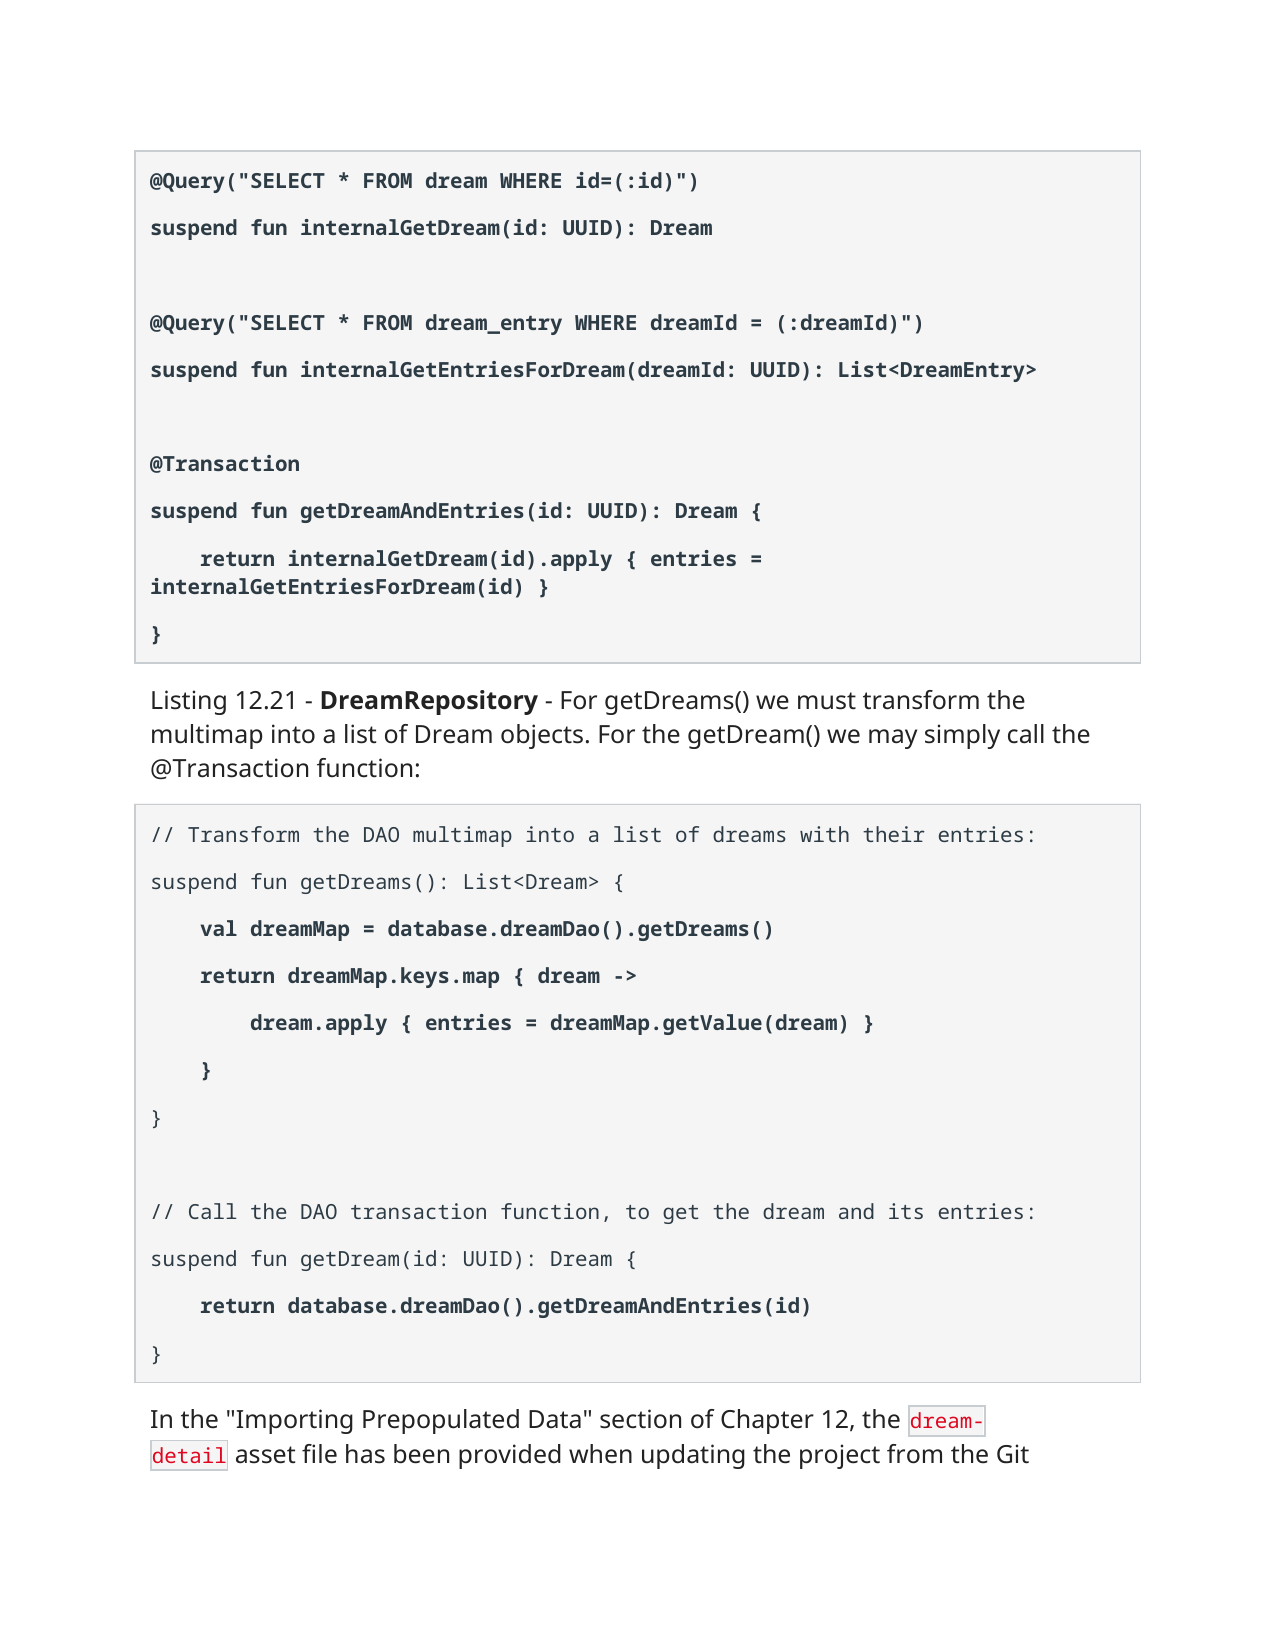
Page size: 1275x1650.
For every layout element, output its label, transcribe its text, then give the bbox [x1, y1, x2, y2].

text dream.apply { entries = dreamMap.getValue(dream) } [136, 992, 1140, 1037]
text } [136, 603, 1140, 662]
text // Transform the DAO multimap into a list of dreams with their entries: [136, 805, 1140, 848]
text Listing 12.21 - DreamRepository - For getDreams() we must transform the multimap into a list of Dream objects. For the getDream() we may simply call the @Transaction function: [150, 683, 1125, 785]
text // Call the DAO transaction function, to get the dream and its entries: [136, 1181, 1140, 1226]
text } [136, 1323, 1140, 1382]
text return database.dreamDao().getDreamAndEntries(id) [136, 1275, 1140, 1320]
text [150, 1402, 1125, 1471]
text suspend fun internalGetDream(id: UUID): Dream [136, 197, 1140, 242]
text @Query("SELECT * FROM dream_entry WHERE dreamId = (:dreamId)") [136, 292, 1140, 336]
text @Query("SELECT * FROM dream WHERE id=(:id)") [136, 152, 1140, 194]
text val dreamMap = database.dreamDao().getDreams() [136, 898, 1140, 942]
text return dreamMap.keys.map { dream -> [136, 945, 1140, 990]
text return internalGetDream(id).apply { entries = internalGetEntriesForDream(id) } [136, 527, 1140, 601]
text } [136, 1039, 1140, 1084]
text suspend fun getDreams(): List<Dream> { [136, 851, 1140, 895]
text suspend fun internalGetEntriesForDream(dreamId: UUID): List<DreamEntry> [136, 339, 1140, 383]
text suspend fun getDreamAndEntries(id: UUID): Dream { [136, 480, 1140, 525]
text @Transaction [136, 433, 1140, 478]
text suspend fun getDream(id: UUID): Dream { [136, 1228, 1140, 1273]
text } [136, 1087, 1140, 1131]
